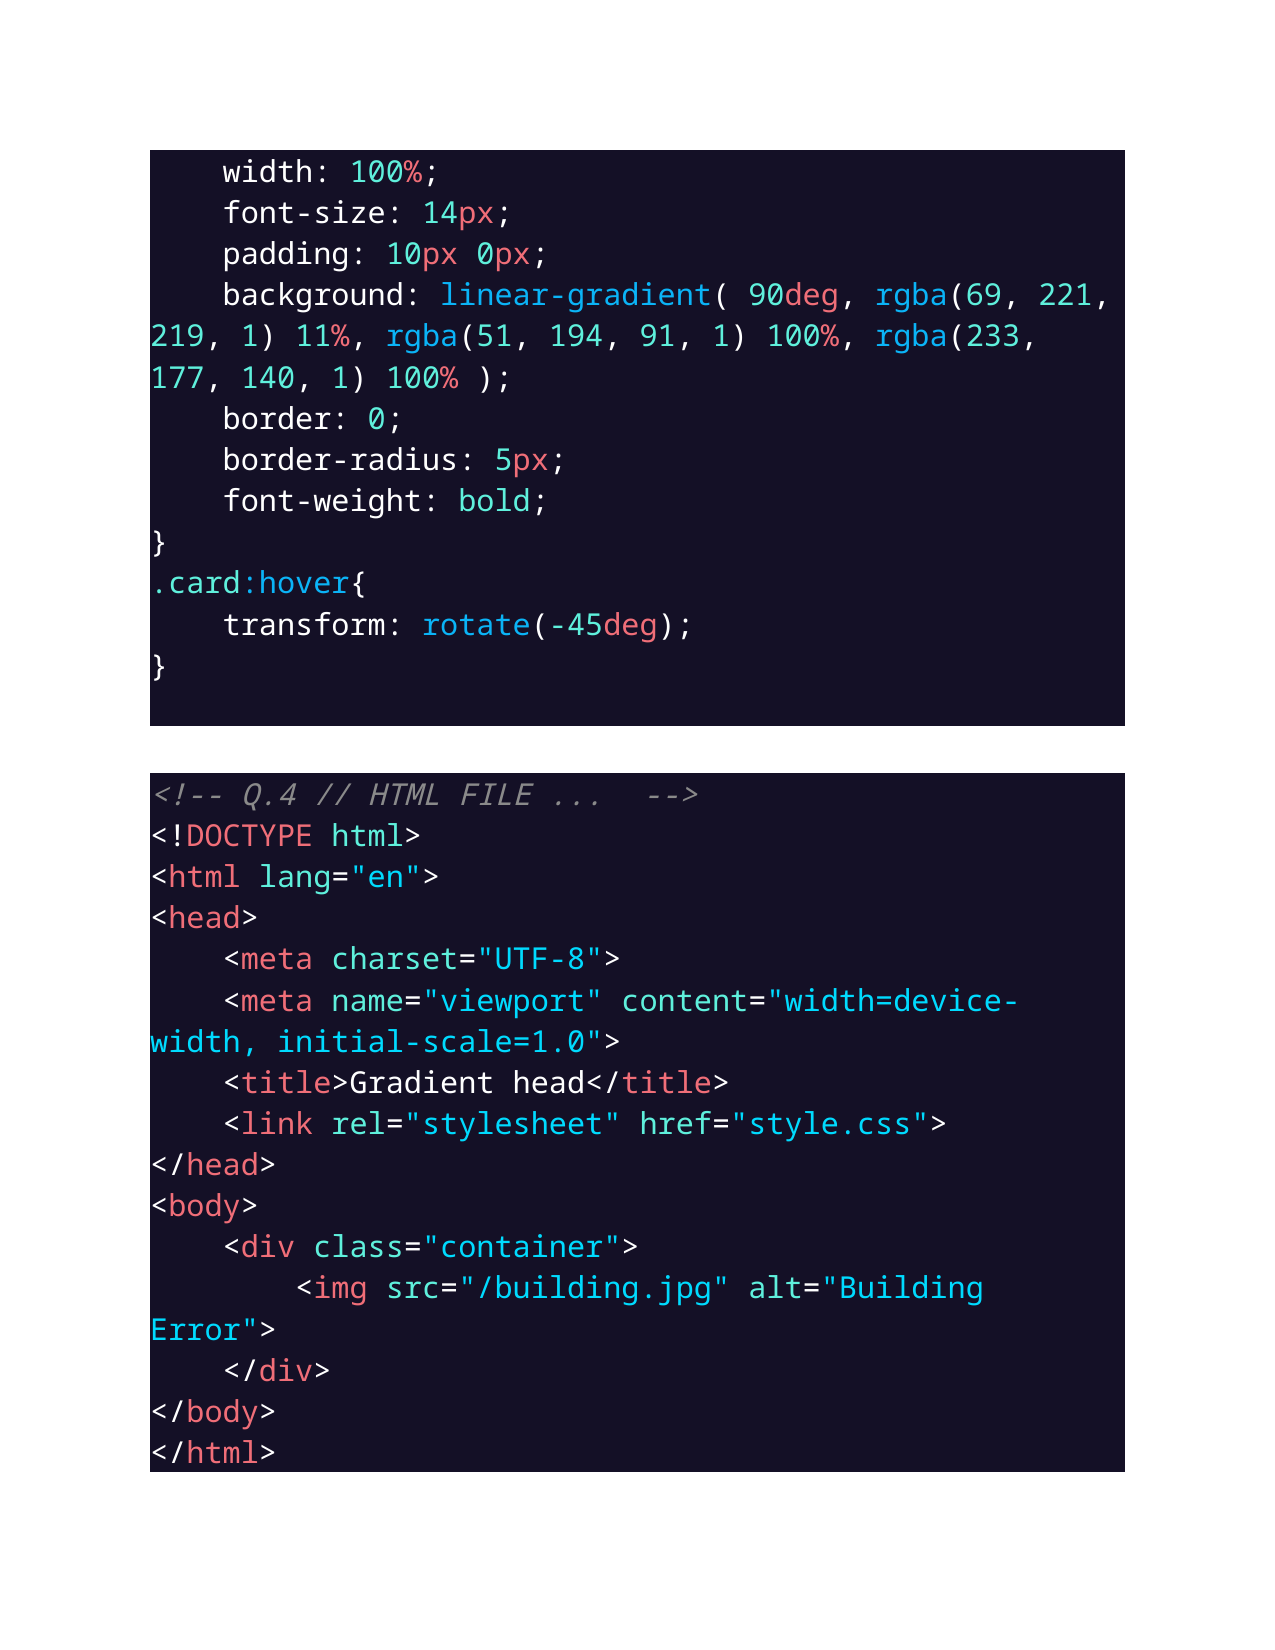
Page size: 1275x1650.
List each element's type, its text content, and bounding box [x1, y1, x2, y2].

text <!-- Q.4 // HTML FILE ... --> [150, 773, 1125, 814]
text <head> [150, 896, 1125, 937]
text <!DOCTYPE html> [150, 814, 1125, 855]
text <div class="container"> [150, 1226, 1125, 1267]
text transform: rotate(-45deg); [150, 603, 1125, 644]
text width: 100%; [150, 150, 1125, 191]
text <title>Gradient head</title> [150, 1061, 1125, 1102]
text <html lang="en"> [150, 855, 1125, 896]
text <link rel="stylesheet" href="style.css"> [150, 1102, 1125, 1143]
text border-radius: 5px; [150, 438, 1125, 479]
text </div> [150, 1349, 1125, 1390]
text </head> [150, 1143, 1125, 1184]
text <meta charset="UTF-8"> [150, 937, 1125, 979]
text } [150, 520, 1125, 561]
text <meta name="viewport" content="width=device-width, initial-scale=1.0"> [150, 979, 1125, 1061]
text </html> [150, 1431, 1125, 1472]
text <body> [150, 1184, 1125, 1226]
text border: 0; [150, 397, 1125, 438]
text .card:hover{ [150, 561, 1125, 603]
text </body> [150, 1390, 1125, 1431]
text font-size: 14px; [150, 191, 1125, 232]
text padding: 10px 0px; [150, 232, 1125, 273]
text font-weight: bold; [150, 479, 1125, 520]
text } [150, 644, 1125, 685]
text background: linear-gradient( 90deg, rgba(69, 221, 219, 1) 11%, rgba(51, 194, 91, 1) 100%, rgba(233, 177, 140, 1) 100% ); [150, 273, 1125, 397]
text <img src="/building.jpg" alt="Building Error"> [150, 1267, 1125, 1349]
